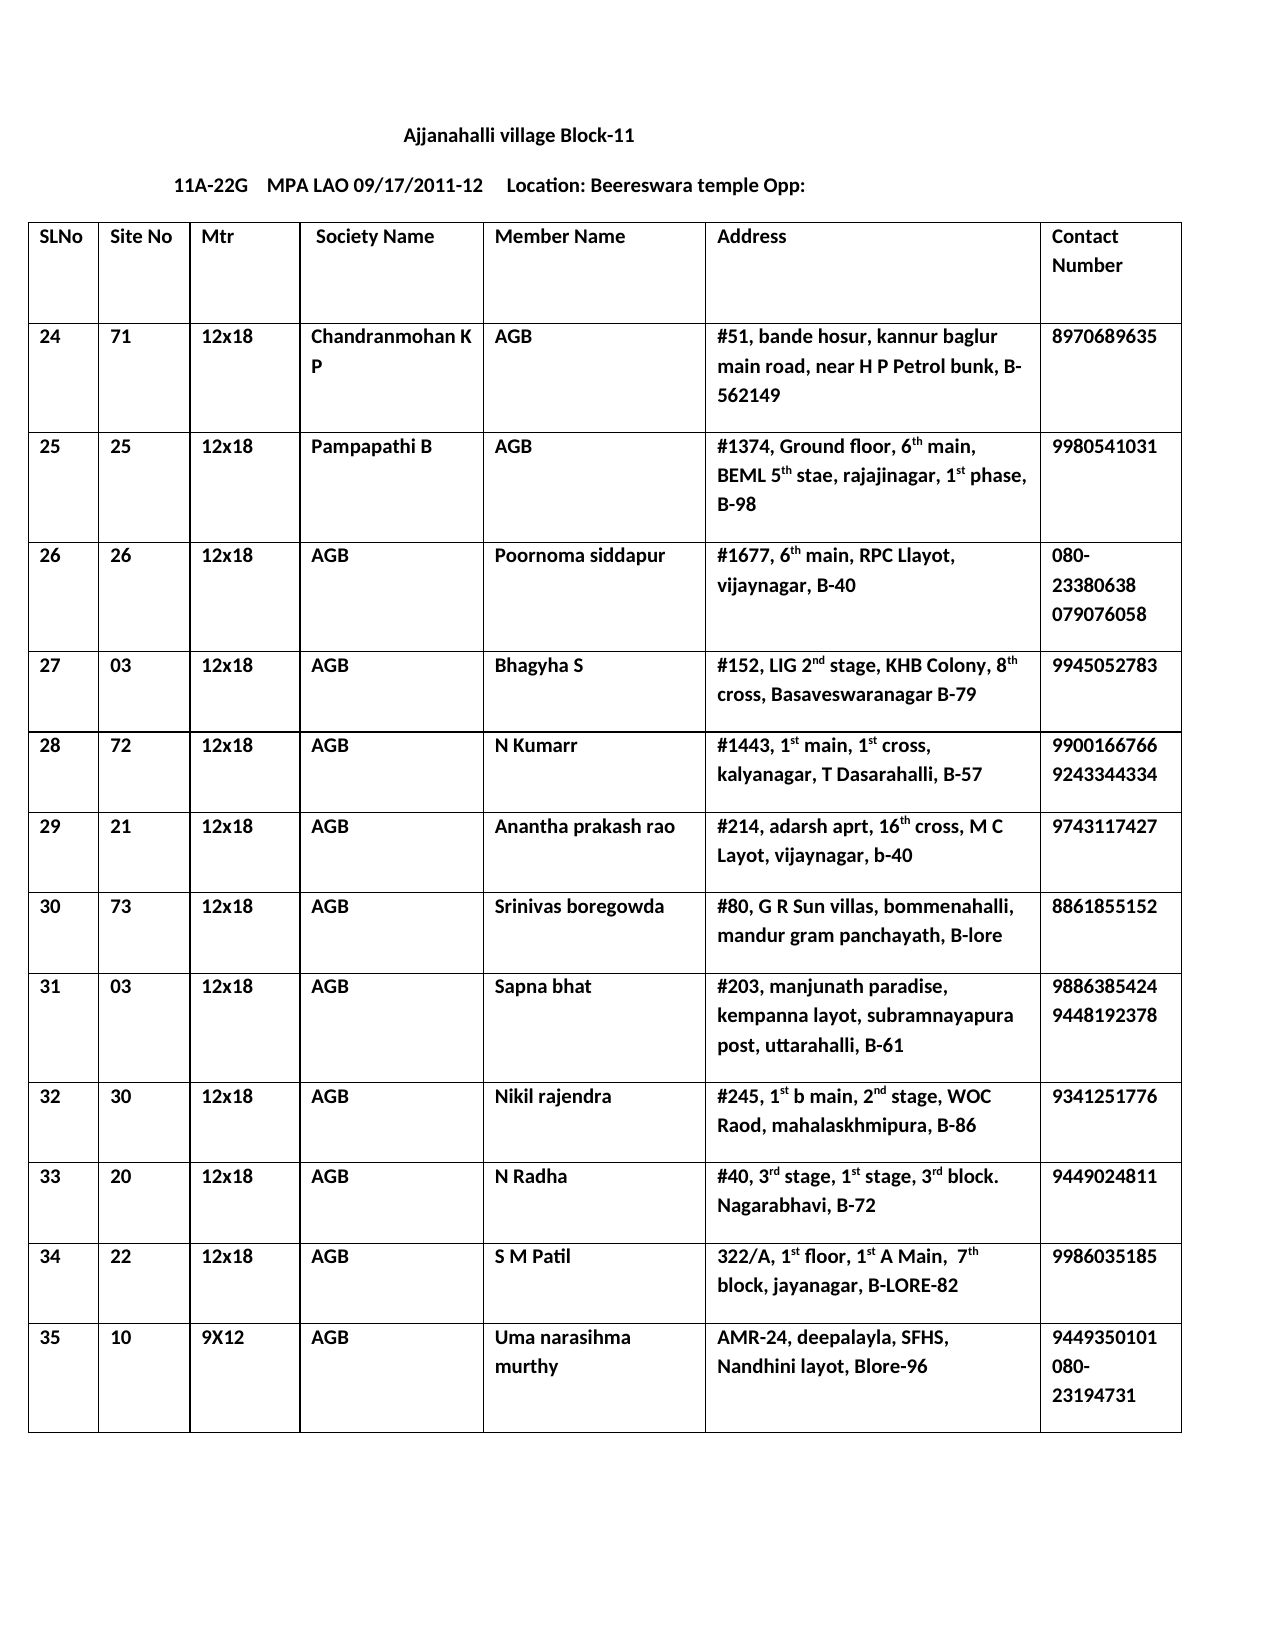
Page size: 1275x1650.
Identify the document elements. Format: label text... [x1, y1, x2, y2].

table_cell AGB [301, 733, 483, 812]
table_cell 25 [29, 433, 98, 542]
table_cell 12x18 [191, 1244, 299, 1323]
table_cell 12x18 [191, 652, 299, 731]
table_cell Bhagyha S [484, 652, 705, 731]
table_cell Nikil rajendra [484, 1083, 705, 1162]
table_cell 26 [29, 543, 98, 651]
table_cell 25 [99, 433, 189, 542]
table_header Mtr [191, 223, 299, 323]
table_cell 28 [29, 733, 98, 812]
table_cell #152, LIG 2nd stage, KHB Colony, 8th cross, Basaveswaranagar B-79 [706, 652, 1040, 731]
table_cell #80, G R Sun villas, bommenahalli, mandur gram panchayath, B-lore [706, 893, 1040, 972]
table_cell Sapna bhat [484, 974, 705, 1082]
table_cell #1443, 1st main, 1st cross, kalyanagar, T Dasarahalli, B-57 [706, 733, 1040, 812]
table_cell AGB [301, 1324, 483, 1432]
table_cell 35 [29, 1324, 98, 1432]
table_cell AMR-24, deepalayla, SFHS, Nandhini layot, Blore-96 [706, 1324, 1040, 1432]
table_cell 8861855152 [1041, 893, 1181, 972]
table_cell AGB [484, 324, 705, 432]
table_cell Uma narasihma murthy [484, 1324, 705, 1432]
table_cell 12x18 [191, 1163, 299, 1242]
table_header Contact Number [1041, 223, 1181, 323]
table_cell AGB [301, 974, 483, 1082]
table_cell 9886385424 9448192378 [1041, 974, 1181, 1082]
table_cell 9986035185 [1041, 1244, 1181, 1323]
table_header Address [706, 223, 1040, 323]
table_cell 03 [99, 974, 189, 1082]
table_cell 8970689635 [1041, 324, 1181, 432]
table_header Society Name [301, 223, 483, 323]
table_cell AGB [301, 652, 483, 731]
table_cell #245, 1st b main, 2nd stage, WOC Raod, mahalaskhmipura, B-86 [706, 1083, 1040, 1162]
table_cell 21 [99, 813, 189, 892]
table_cell 12x18 [191, 324, 299, 432]
table_cell 31 [29, 974, 98, 1082]
table_cell 12x18 [191, 733, 299, 812]
table_cell AGB [301, 1083, 483, 1162]
table_cell 9449350101 080-23194731 [1041, 1324, 1181, 1432]
table_cell Poornoma siddapur [484, 543, 705, 651]
table_cell 30 [99, 1083, 189, 1162]
table_cell 27 [29, 652, 98, 731]
table_cell Srinivas boregowda [484, 893, 705, 972]
table_cell #1677, 6th main, RPC Llayot, vijaynagar, B-40 [706, 543, 1040, 651]
table_cell #203, manjunath paradise, kempanna layot, subramnayapura post, uttarahalli, B-61 [706, 974, 1040, 1082]
table_cell 32 [29, 1083, 98, 1162]
table_cell N Radha [484, 1163, 705, 1242]
table_cell AGB [301, 543, 483, 651]
table_cell Anantha prakash rao [484, 813, 705, 892]
table_cell 34 [29, 1244, 98, 1323]
table_cell 9980541031 [1041, 433, 1181, 542]
table_cell S M Patil [484, 1244, 705, 1323]
table_cell #51, bande hosur, kannur baglur main road, near H P Petrol bunk, B-562149 [706, 324, 1040, 432]
table_cell 12x18 [191, 433, 299, 542]
table_cell AGB [301, 1163, 483, 1242]
table_cell 9900166766 9243344334 [1041, 733, 1181, 812]
table_cell 9945052783 [1041, 652, 1181, 731]
table_cell N Kumarr [484, 733, 705, 812]
table_cell 73 [99, 893, 189, 972]
table_cell 12x18 [191, 974, 299, 1082]
table_cell 10 [99, 1324, 189, 1432]
table_header Site No [99, 223, 189, 323]
table_cell #214, adarsh aprt, 16th cross, M C Layot, vijaynagar, b-40 [706, 813, 1040, 892]
table_cell 322/A, 1st floor, 1st A Main, 7th block, jayanagar, B-LORE-82 [706, 1244, 1040, 1323]
table_cell AGB [484, 433, 705, 542]
table_cell 30 [29, 893, 98, 972]
table_cell #1374, Ground floor, 6th main, BEML 5th stae, rajajinagar, 1st phase, B-98 [706, 433, 1040, 542]
table_cell 24 [29, 324, 98, 432]
table_cell 12x18 [191, 893, 299, 972]
table_cell 9743117427 [1041, 813, 1181, 892]
table_cell Chandranmohan K P [301, 324, 483, 432]
table_header SLNo [29, 223, 98, 323]
table_cell 72 [99, 733, 189, 812]
table_cell 22 [99, 1244, 189, 1323]
table_cell AGB [301, 1244, 483, 1323]
table_cell AGB [301, 813, 483, 892]
table_cell #40, 3rd stage, 1st stage, 3rd block. Nagarabhavi, B-72 [706, 1163, 1040, 1242]
table_cell 26 [99, 543, 189, 651]
table_cell 03 [99, 652, 189, 731]
table_cell 71 [99, 324, 189, 432]
table_cell 080-23380638 079076058 [1041, 543, 1181, 651]
table_cell Pampapathi B [301, 433, 483, 542]
text 11A-22G MPA LAO 09/17/2011-12 Location: Beereswara temple Opp: [150, 172, 1125, 197]
table_cell AGB [301, 893, 483, 972]
table_cell 9341251776 [1041, 1083, 1181, 1162]
table_cell 20 [99, 1163, 189, 1242]
text Ajjanahalli village Block-11 [150, 122, 1125, 147]
table_cell 9X12 [191, 1324, 299, 1432]
table_cell 33 [29, 1163, 98, 1242]
table_cell 12x18 [191, 543, 299, 651]
table_cell 12x18 [191, 1083, 299, 1162]
table_cell 29 [29, 813, 98, 892]
table_cell 12x18 [191, 813, 299, 892]
table_header Member Name [484, 223, 705, 323]
table_cell 9449024811 [1041, 1163, 1181, 1242]
